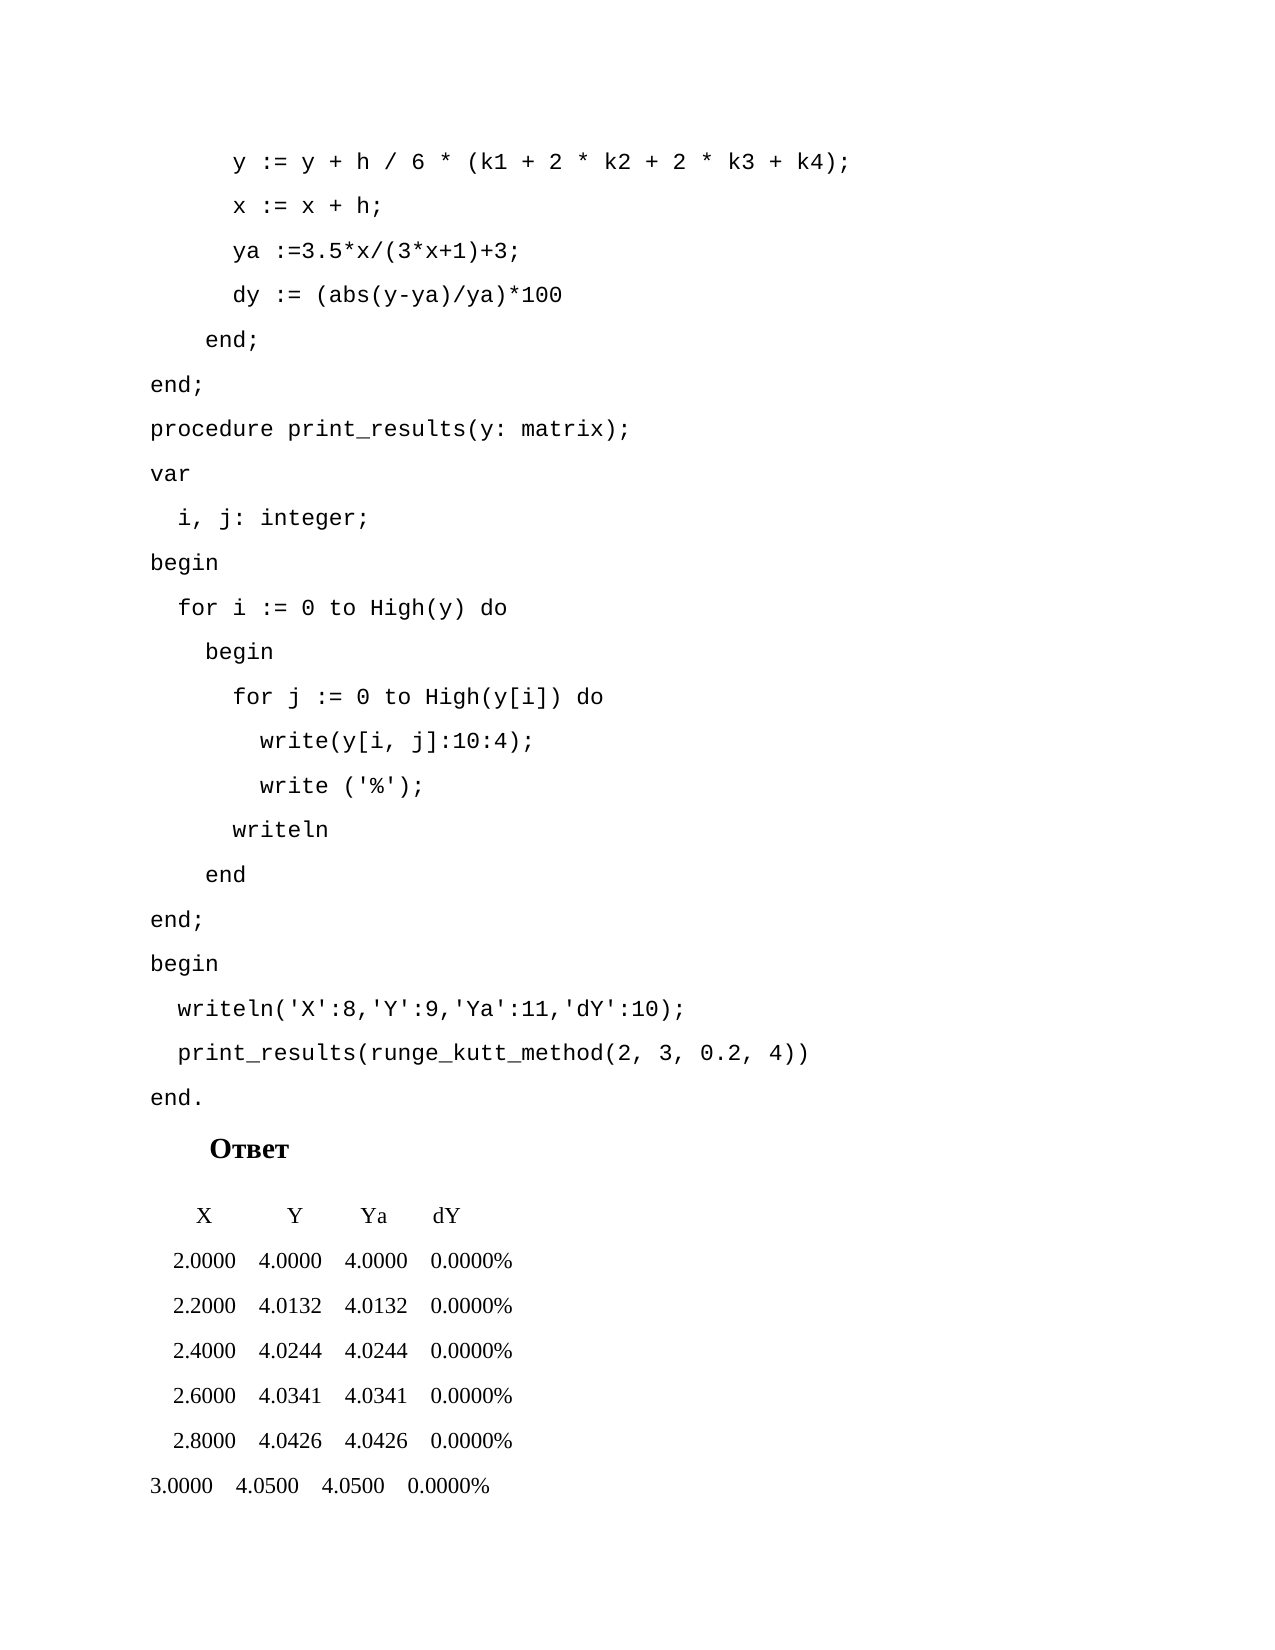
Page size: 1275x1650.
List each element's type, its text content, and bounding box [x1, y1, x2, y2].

text ya :=3.5*x/(3*x+1)+3; [150, 239, 1125, 265]
text end. [150, 1086, 1125, 1112]
text Х Y Ya dY [150, 1202, 1125, 1228]
text writeln [150, 819, 1125, 845]
text 2.8000 4.0426 4.0426 0.0000% [150, 1427, 1125, 1454]
text 2.4000 4.0244 4.0244 0.0000% [150, 1337, 1125, 1364]
text y := y + h / 6 * (k1 + 2 * k2 + 2 * k3 + k4); [150, 150, 1125, 176]
text end; [150, 328, 1125, 354]
text for i := 0 to High(y) do [150, 596, 1125, 622]
text begin [150, 551, 1125, 577]
text 2.0000 4.0000 4.0000 0.0000% [150, 1247, 1125, 1273]
text 2.6000 4.0341 4.0341 0.0000% [150, 1382, 1125, 1409]
text for j := 0 to High(y[i]) do [150, 685, 1125, 711]
text 3.0000 4.0500 4.0500 0.0000% [150, 1473, 1125, 1499]
text writeln('Х':8,'Y':9,'Ya':11,'dY':10); [150, 997, 1125, 1023]
text dy := (abs(y-ya)/ya)*100 [150, 284, 1125, 310]
text print_results(runge_kutt_method(2, 3, 0.2, 4)) [150, 1042, 1125, 1068]
text begin [150, 640, 1125, 666]
text end; [150, 373, 1125, 399]
text x := x + h; [150, 194, 1125, 221]
text write(y[i, j]:10:4); [150, 729, 1125, 756]
text end [150, 863, 1125, 889]
text i, j: integer; [150, 507, 1125, 533]
text write ('%'); [150, 774, 1125, 800]
text begin [150, 952, 1125, 978]
text end; [150, 908, 1125, 934]
text var [150, 462, 1125, 488]
text procedure print_results(y: matrix); [150, 417, 1125, 443]
text 2.2000 4.0132 4.0132 0.0000% [150, 1292, 1125, 1318]
text Ответ [150, 1131, 1125, 1164]
